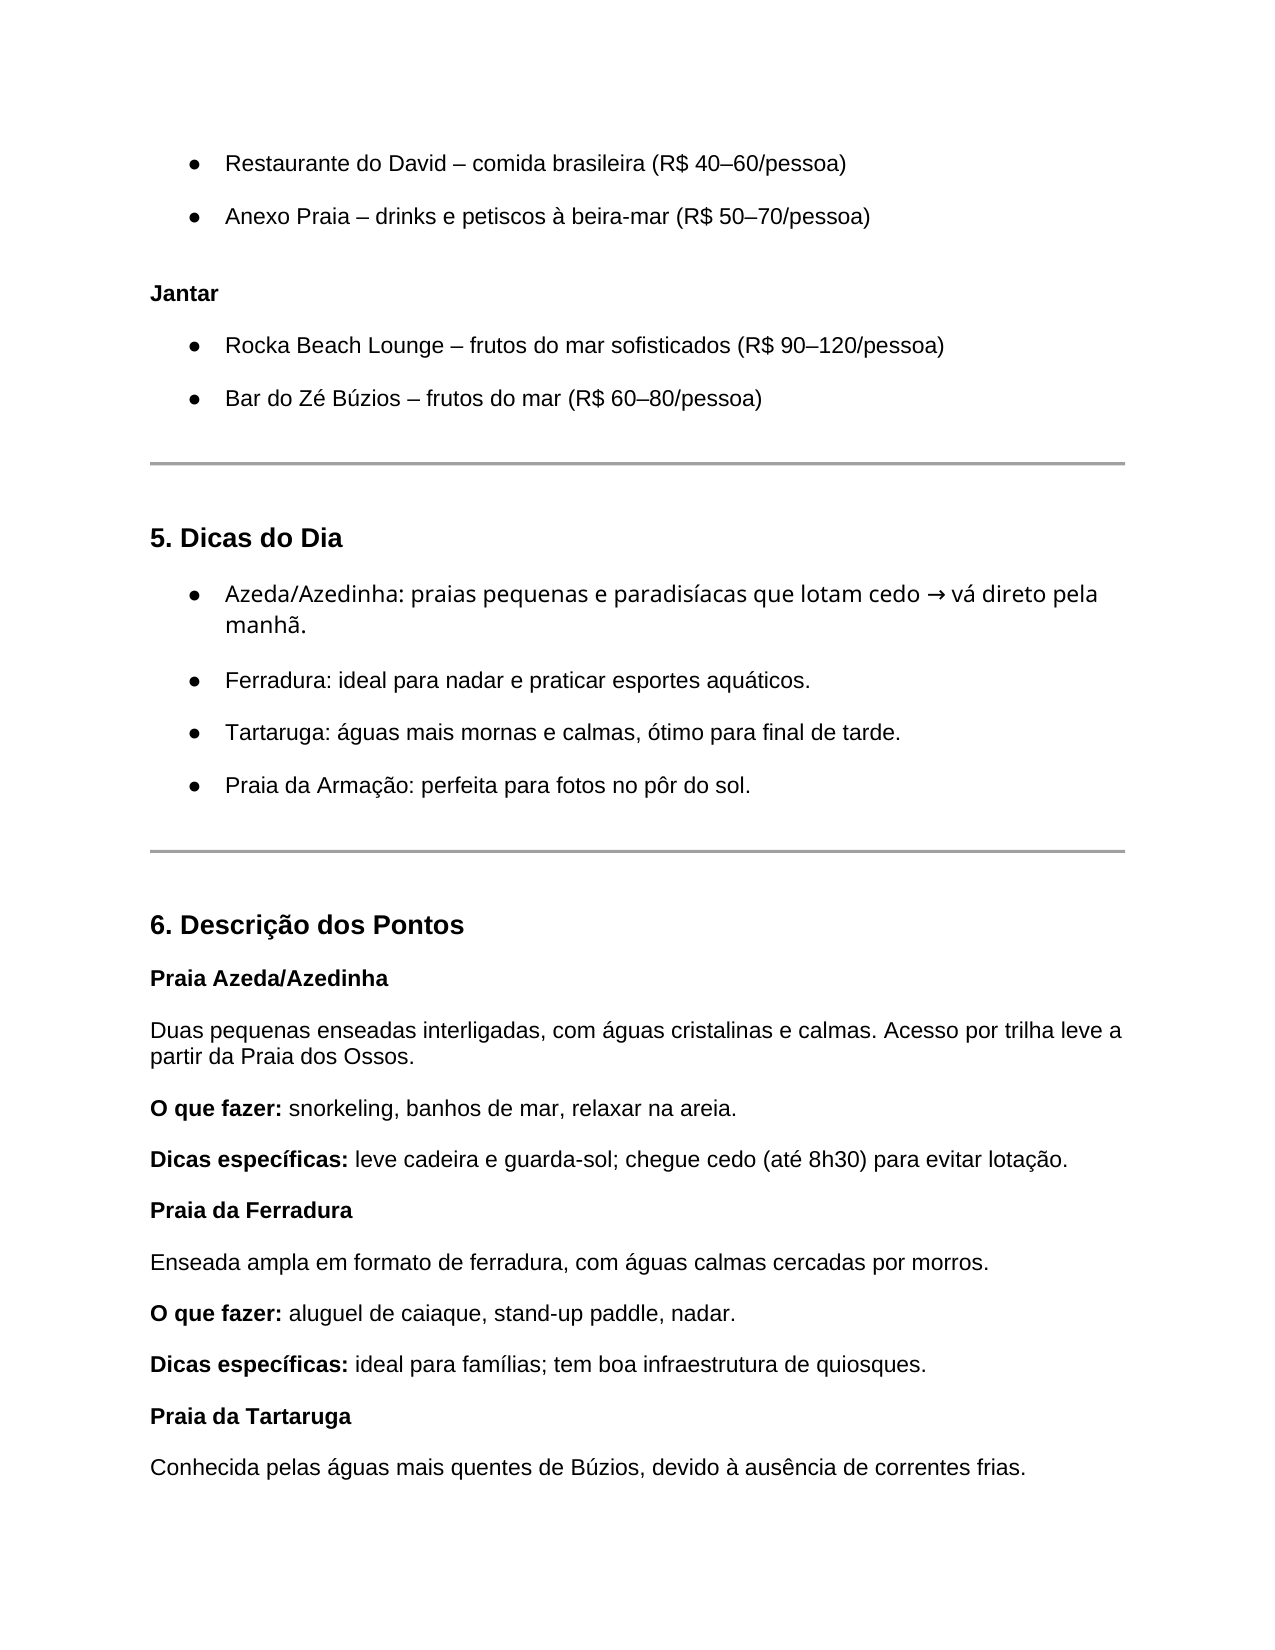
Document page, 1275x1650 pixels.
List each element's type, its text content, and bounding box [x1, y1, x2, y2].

text Dicas específicas: ideal para famílias; tem boa infraestrutura de quiosques. [150, 1351, 1125, 1378]
text Dicas específicas: leve cadeira e guarda-sol; chegue cedo (até 8h30) para evitar lotação. [150, 1146, 1125, 1172]
text O que fazer: aluguel de caiaque, stand-up paddle, nadar. [150, 1300, 1125, 1326]
list Tartaruga: águas mais mornas e calmas, ótimo para final de tarde. [187, 719, 1125, 772]
list Restaurante do David – comida brasileira (R$ 40–60/pessoa) [187, 150, 1125, 203]
list Rocka Beach Lounge – frutos do mar sofisticados (R$ 90–120/pessoa) [187, 332, 1125, 384]
text Jantar [150, 280, 1125, 307]
list Ferradura: ideal para nadar e praticar esportes aquáticos. [187, 667, 1125, 719]
list Anexo Praia – drinks e petiscos à beira-mar (R$ 50–70/pessoa) [187, 203, 1125, 255]
list Bar do Zé Búzios – frutos do mar (R$ 60–80/pessoa) [187, 384, 1125, 437]
text O que fazer: snorkeling, banhos de mar, relaxar na areia. [150, 1094, 1125, 1121]
text Conhecida pelas águas mais quentes de Búzios, devido à ausência de correntes frias. [150, 1454, 1125, 1480]
subtitle Praia da Tartaruga [150, 1403, 1125, 1429]
subtitle Praia da Ferradura [150, 1197, 1125, 1223]
list Azeda/Azedinha: praias pequenas e paradisíacas que lotam cedo → vá direto pela manhã. [187, 578, 1125, 667]
list Praia da Armação: perfeita para fotos no pôr do sol. [187, 772, 1125, 825]
subtitle Praia Azeda/Azedinha [150, 965, 1125, 992]
subtitle 6. Descrição dos Pontos [150, 909, 1125, 940]
text Enseada ampla em formato de ferradura, com águas calmas cercadas por morros. [150, 1248, 1125, 1275]
text Duas pequenas enseadas interligadas, com águas cristalinas e calmas. Acesso por trilha leve a partir da Praia dos Ossos. [150, 1017, 1125, 1069]
subtitle 5. Dicas do Dia [150, 522, 1125, 553]
